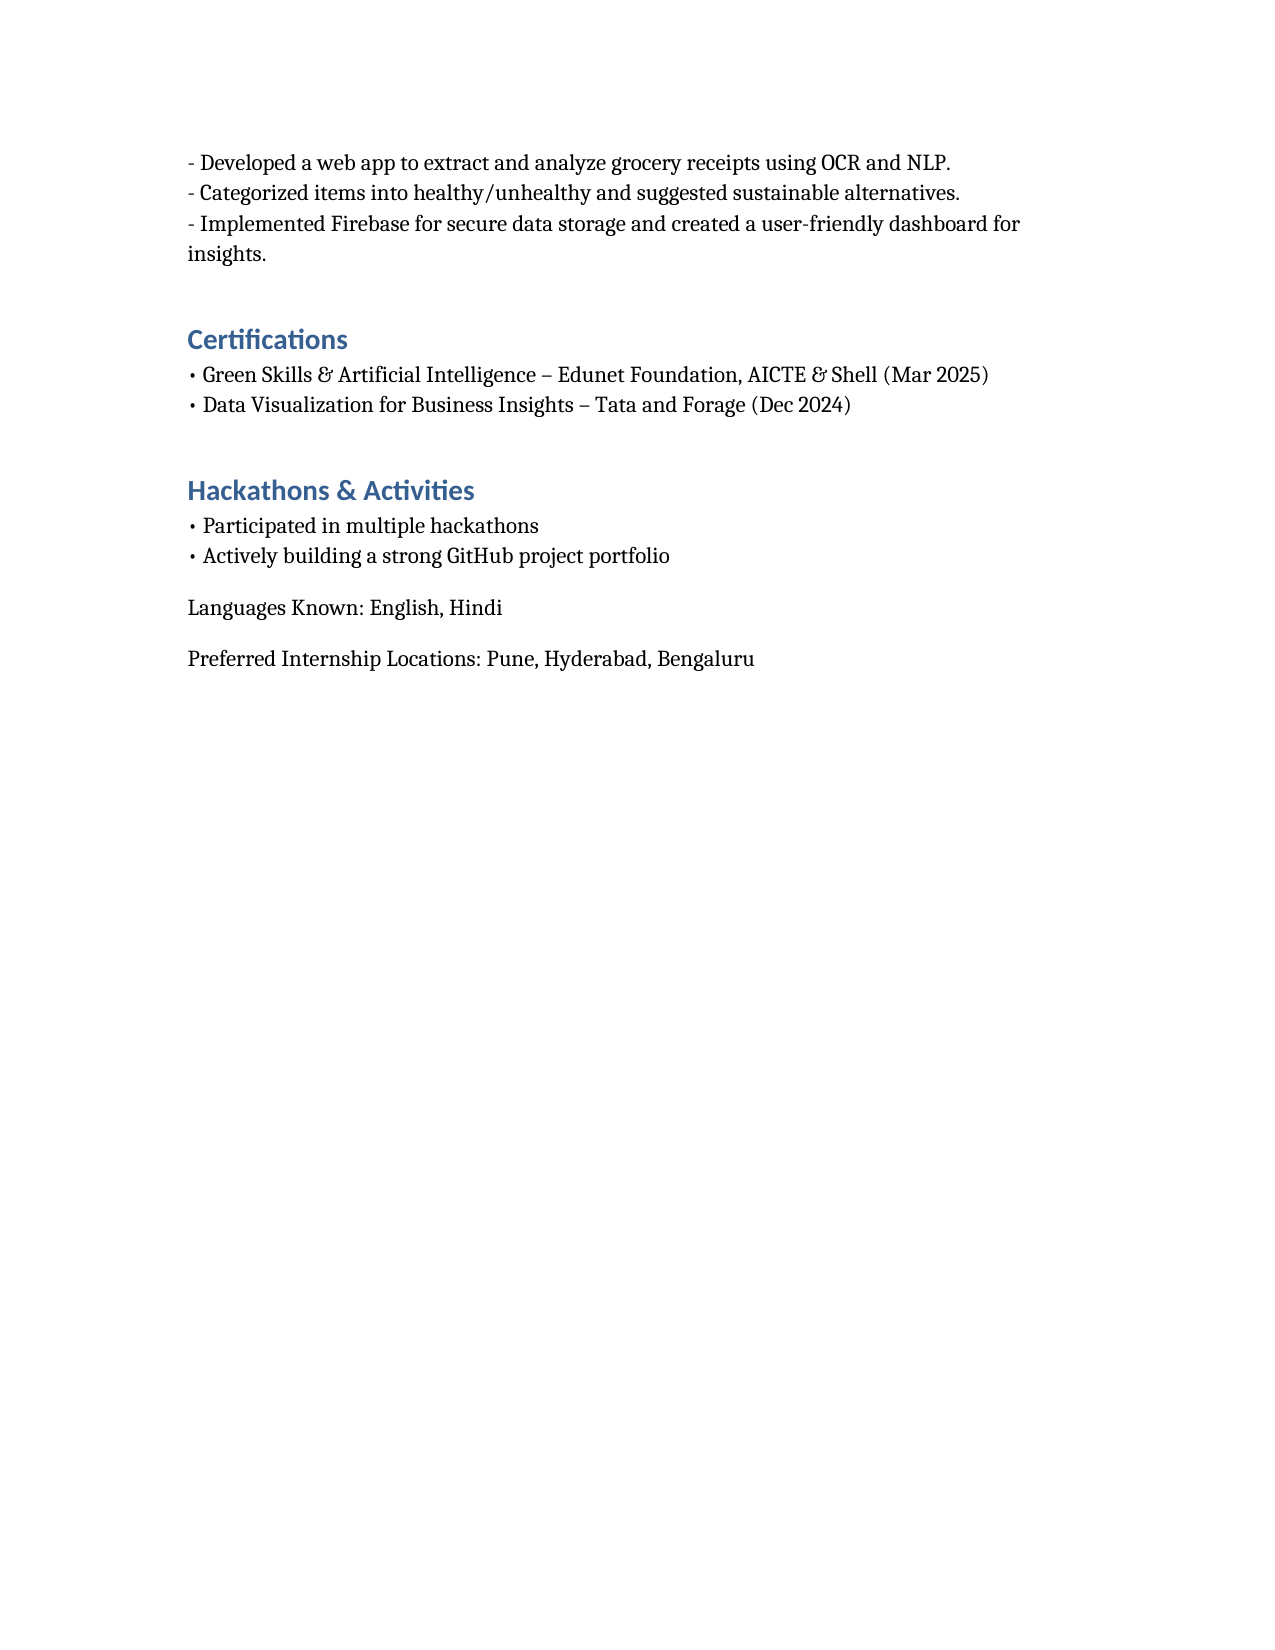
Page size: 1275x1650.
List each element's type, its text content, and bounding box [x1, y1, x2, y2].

text Preferred Internship Locations: Pune, Hyderabad, Bengaluru [187, 645, 1087, 672]
text - Developed a web app to extract and analyze grocery receipts using OCR and NLP. - Categorized items into healthy/unhealthy and suggested sustainable alternatives. - Implemented Firebase for secure data storage and created a user-friendly dashboard for insights. [187, 150, 1087, 267]
text • Green Skills & Artificial Intelligence – Edunet Foundation, AICTE & Shell (Mar 2025) • Data Visualization for Business Insights – Tata and Forage (Dec 2024) [187, 362, 1087, 418]
subtitle Certifications [187, 321, 1087, 356]
text • Participated in multiple hackathons • Actively building a strong GitHub project portfolio [187, 513, 1087, 570]
subtitle Hackathons & Activities [187, 472, 1087, 508]
text Languages Known: English, Hindi [187, 594, 1087, 621]
